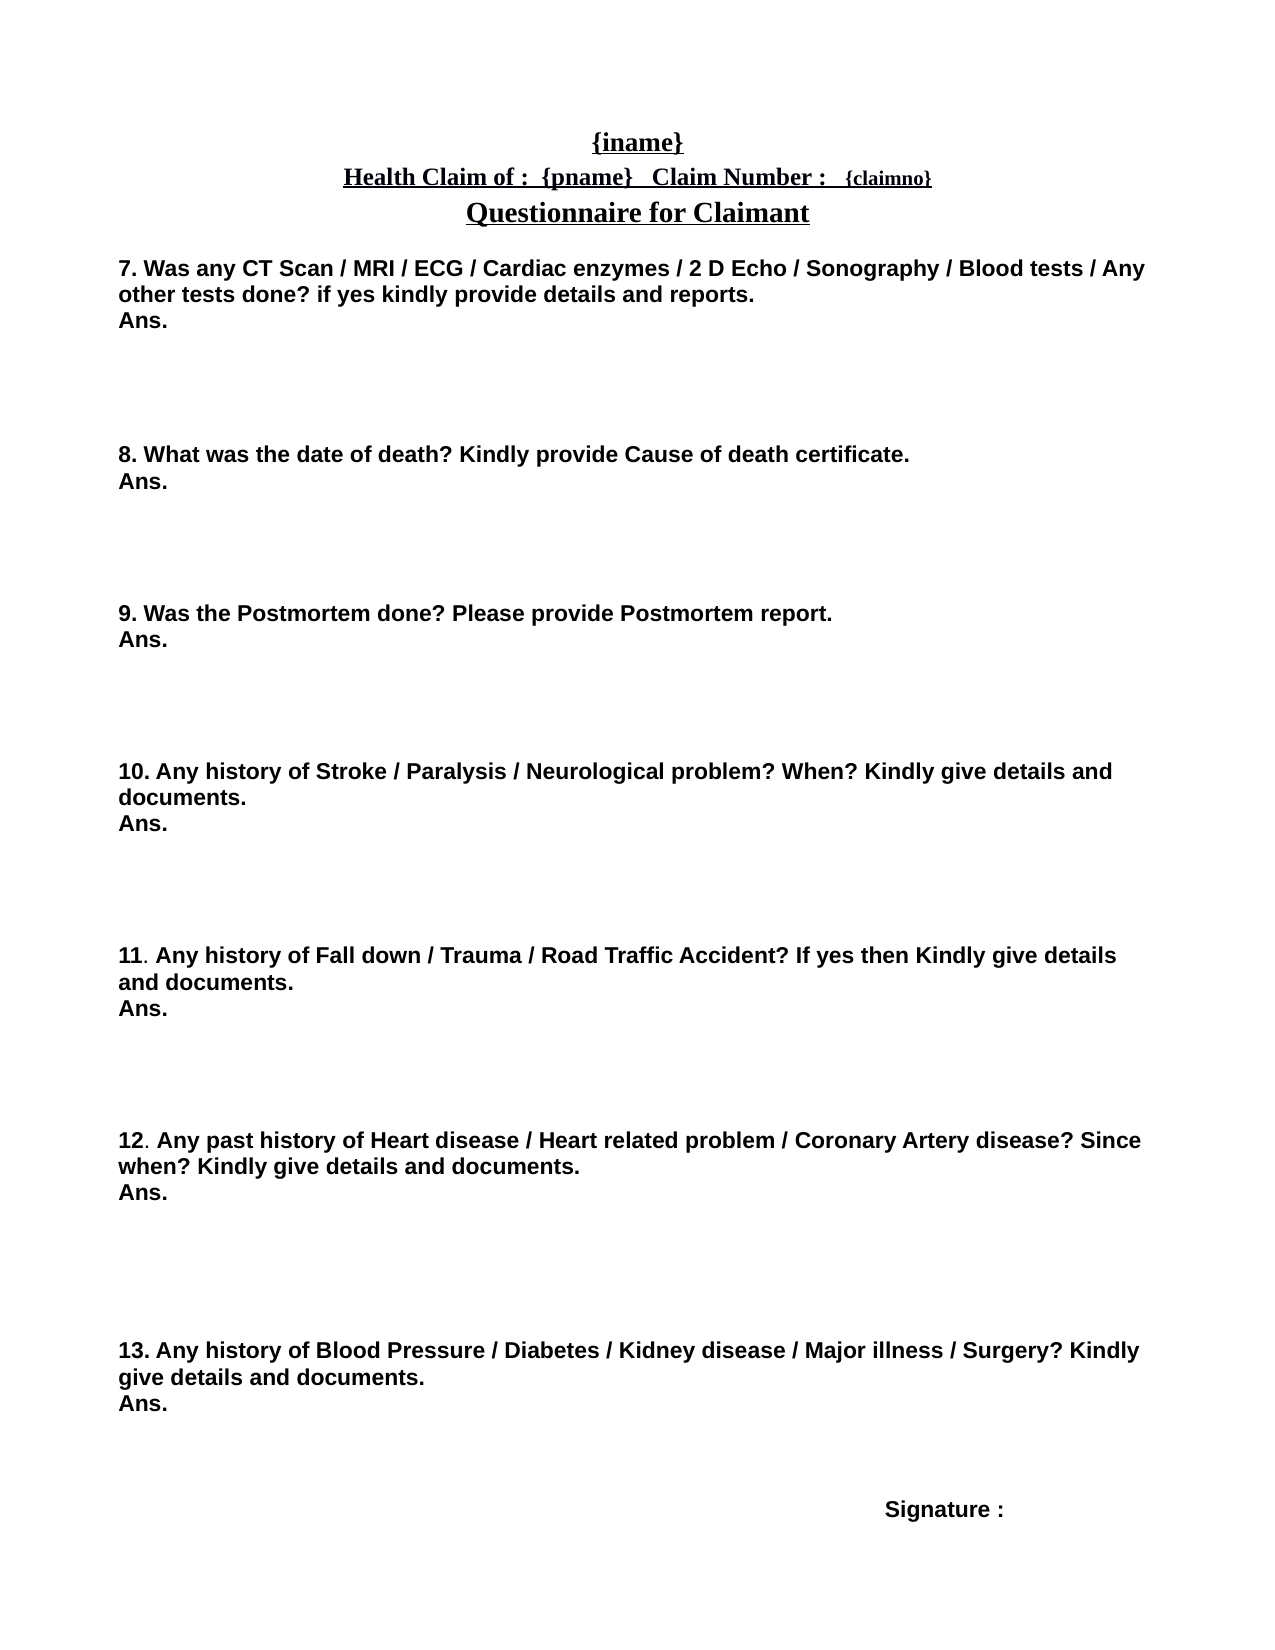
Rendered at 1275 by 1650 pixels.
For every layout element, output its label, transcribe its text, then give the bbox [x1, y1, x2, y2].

subtitle Questionnaire for Claimant [118, 195, 1157, 228]
list {iname} [118, 126, 1157, 157]
text 11. Any history of Fall down / Trauma / Road Traffic Accident? If yes then Kindly give details and documents. [118, 942, 1157, 995]
text 12. Any past history of Heart disease / Heart related problem / Coronary Artery disease? Since when? Kindly give details and documents. [118, 1127, 1157, 1179]
text 7. Was any CT Scan / MRI / ECG / Cardiac enzymes / 2 D Echo / Sonography / Blood tests / Any other tests done? if yes kindly provide details and reports. [118, 254, 1157, 307]
text Ans. [118, 307, 1157, 334]
text 13. Any history of Blood Pressure / Diabetes / Kidney disease / Major illness / Surgery? Kindly give details and documents. [118, 1337, 1157, 1390]
text 10. Any history of Stroke / Paralysis / Neurological problem? When? Kindly give details and documents. [118, 758, 1157, 810]
text Signature : [118, 1496, 1157, 1522]
list Health Claim of : {pname} Claim Number : {claimno} [118, 162, 1157, 190]
text Ans. [118, 468, 1157, 494]
text Ans. [118, 1179, 1157, 1206]
text Ans. [118, 995, 1157, 1021]
text Ans. [118, 1390, 1157, 1417]
text 8. What was the date of death? Kindly provide Cause of death certificate. [118, 441, 1157, 468]
text Ans. [118, 810, 1157, 837]
text Ans. [118, 626, 1157, 652]
text 9. Was the Postmortem done? Please provide Postmortem report. [118, 599, 1157, 626]
